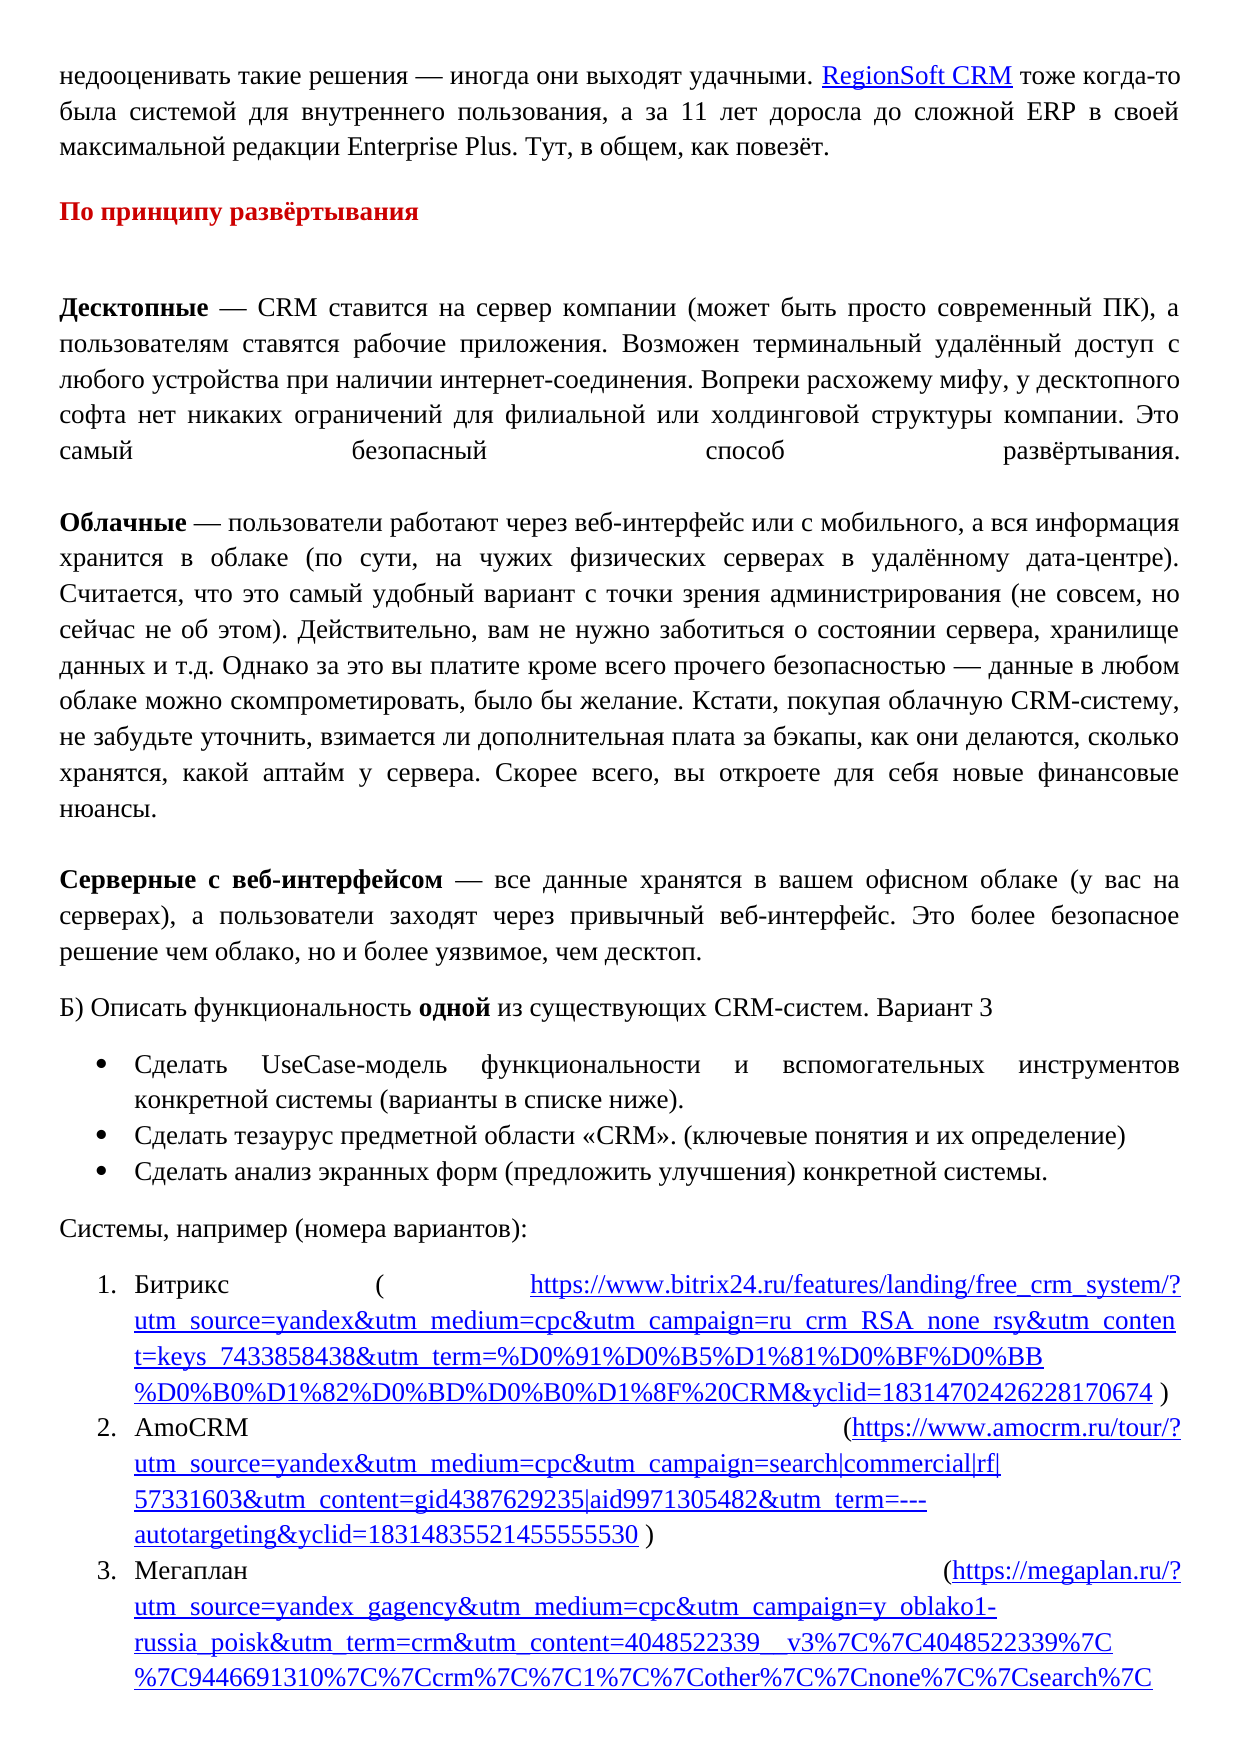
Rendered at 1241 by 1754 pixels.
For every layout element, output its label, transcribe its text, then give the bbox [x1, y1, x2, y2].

list Сделать UseCase-модель функциональности и вспомогательных инструментов конкретной системы (варианты в списке ниже). [97, 1048, 1181, 1115]
subtitle По принципу развёртывания [59, 195, 1181, 227]
text Б) Описать функциональность одной из существующих CRM-систем. Вариант 3 [59, 991, 1181, 1022]
text Десктопные — CRM ставится на сервер компании (может быть просто современный ПК), а пользователям ставятся рабочие приложения. Возможен терминальный удалённый доступ с любого устройства при наличии интернет-соединения. Вопреки расхожему мифу, у десктопного софта нет никаких ограничений для филиальной или холдинговой структуры компании. Это самый безопасный способ развёртывания. Облачные — пользователи работают через веб-интерфейс или с мобильного, а вся информация хранится в облаке (по сути, на чужих физических серверах в удалённому дата-центре). Считается, что это самый удобный вариант с точки зрения администрирования (не совсем, но сейчас не об этом). Действительно, вам не нужно заботиться о состоянии сервера, хранилище данных и т.д. Однако за это вы платите кроме всего прочего безопасностью — данные в любом облаке можно скомпрометировать, было бы желание. Кстати, покупая облачную CRM-систему, не забудьте уточнить, взимается ли дополнительная плата за бэкапы, как они делаются, сколько хранятся, какой аптайм у сервера. Скорее всего, вы откроете для себя новые финансовые нюансы. Серверные с веб-интерфейсом — все данные хранятся в вашем офисном облаке (у вас на серверах), а пользователи заходят через привычный веб-интерфейс. Это более безопасное решение чем облако, но и более уязвимое, чем десктоп. [59, 256, 1181, 966]
list Сделать тезаурус предметной области «CRM». (ключевые понятия и их определение) [97, 1119, 1181, 1151]
list AmoCRM (https://www.amocrm.ru/tour/?utm_source=yandex&utm_medium=cpc&utm_campaign=search|commercial|rf|57331603&utm_content=gid4387629235|aid9971305482&utm_term=---autotargeting&yclid=18314835521455555530 ) [97, 1411, 1181, 1550]
list Битрикс ( https://www.bitrix24.ru/features/landing/free_crm_system/?utm_source=yandex&utm_medium=cpc&utm_campaign=ru_crm_RSA_none_rsy&utm_content=keys_7433858438&utm_term=%D0%91%D0%B5%D1%81%D0%BF%D0%BB%D0%B0%D1%82%D0%BD%D0%B0%D1%8F%20CRM&yclid=18314702426228170674 ) [97, 1268, 1181, 1407]
text Системы, например (номера вариантов): [59, 1212, 1181, 1243]
list Сделать анализ экранных форм (предложить улучшения) конкретной системы. [97, 1155, 1181, 1186]
